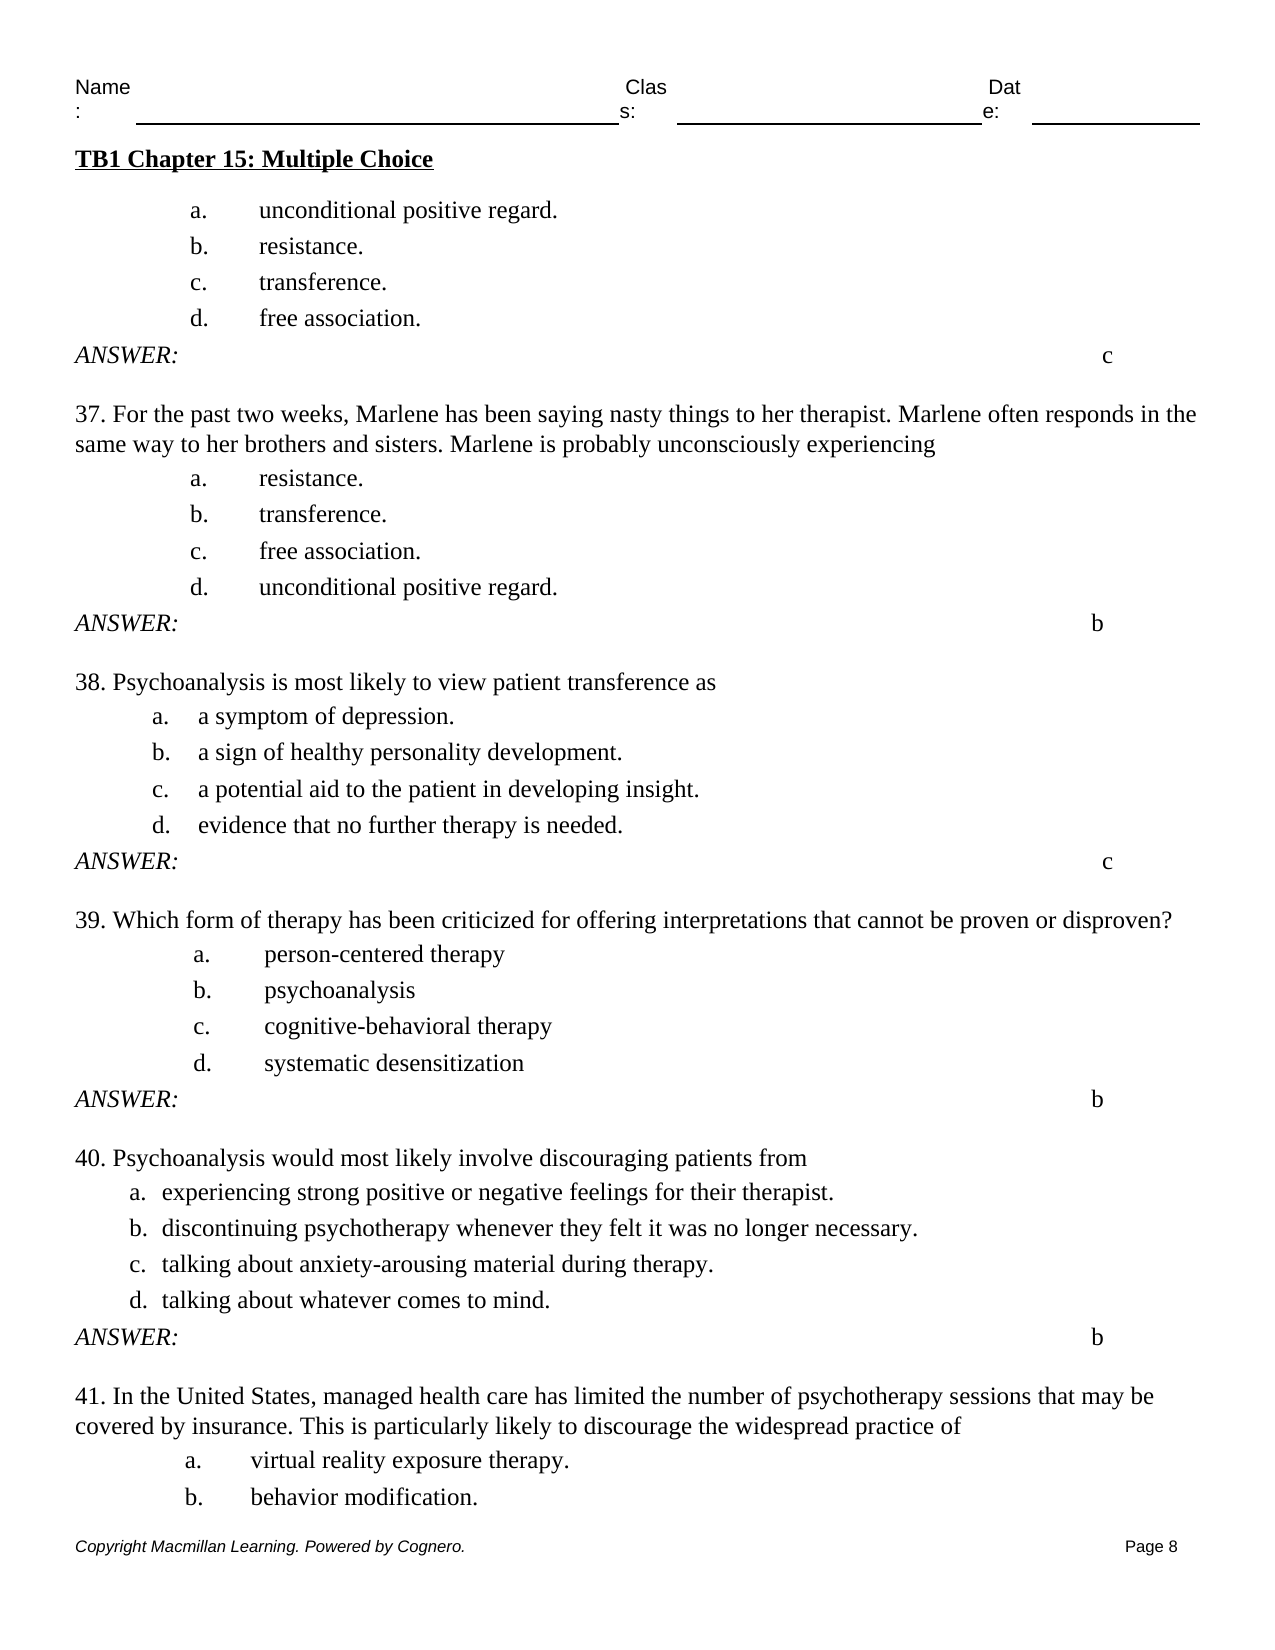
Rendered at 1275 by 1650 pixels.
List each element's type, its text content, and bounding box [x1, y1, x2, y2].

table_header 37. For the past two weeks, Marlene has been saying nasty things to her therapist. Marlene often responds in the same way to her brothers and sisters. Marlene is probably unconsciously experiencing [75, 399, 1200, 640]
table_header 39. Which form of therapy has been criticized for offering interpretations that cannot be proven or disproven? [75, 905, 1200, 1116]
table_header 40. Psychoanalysis would most likely involve discouraging patients from [75, 1143, 1200, 1354]
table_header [75, 1381, 1200, 1515]
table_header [75, 192, 1200, 372]
table_header 38. Psychoanalysis is most likely to view patient transference as [75, 667, 1200, 878]
